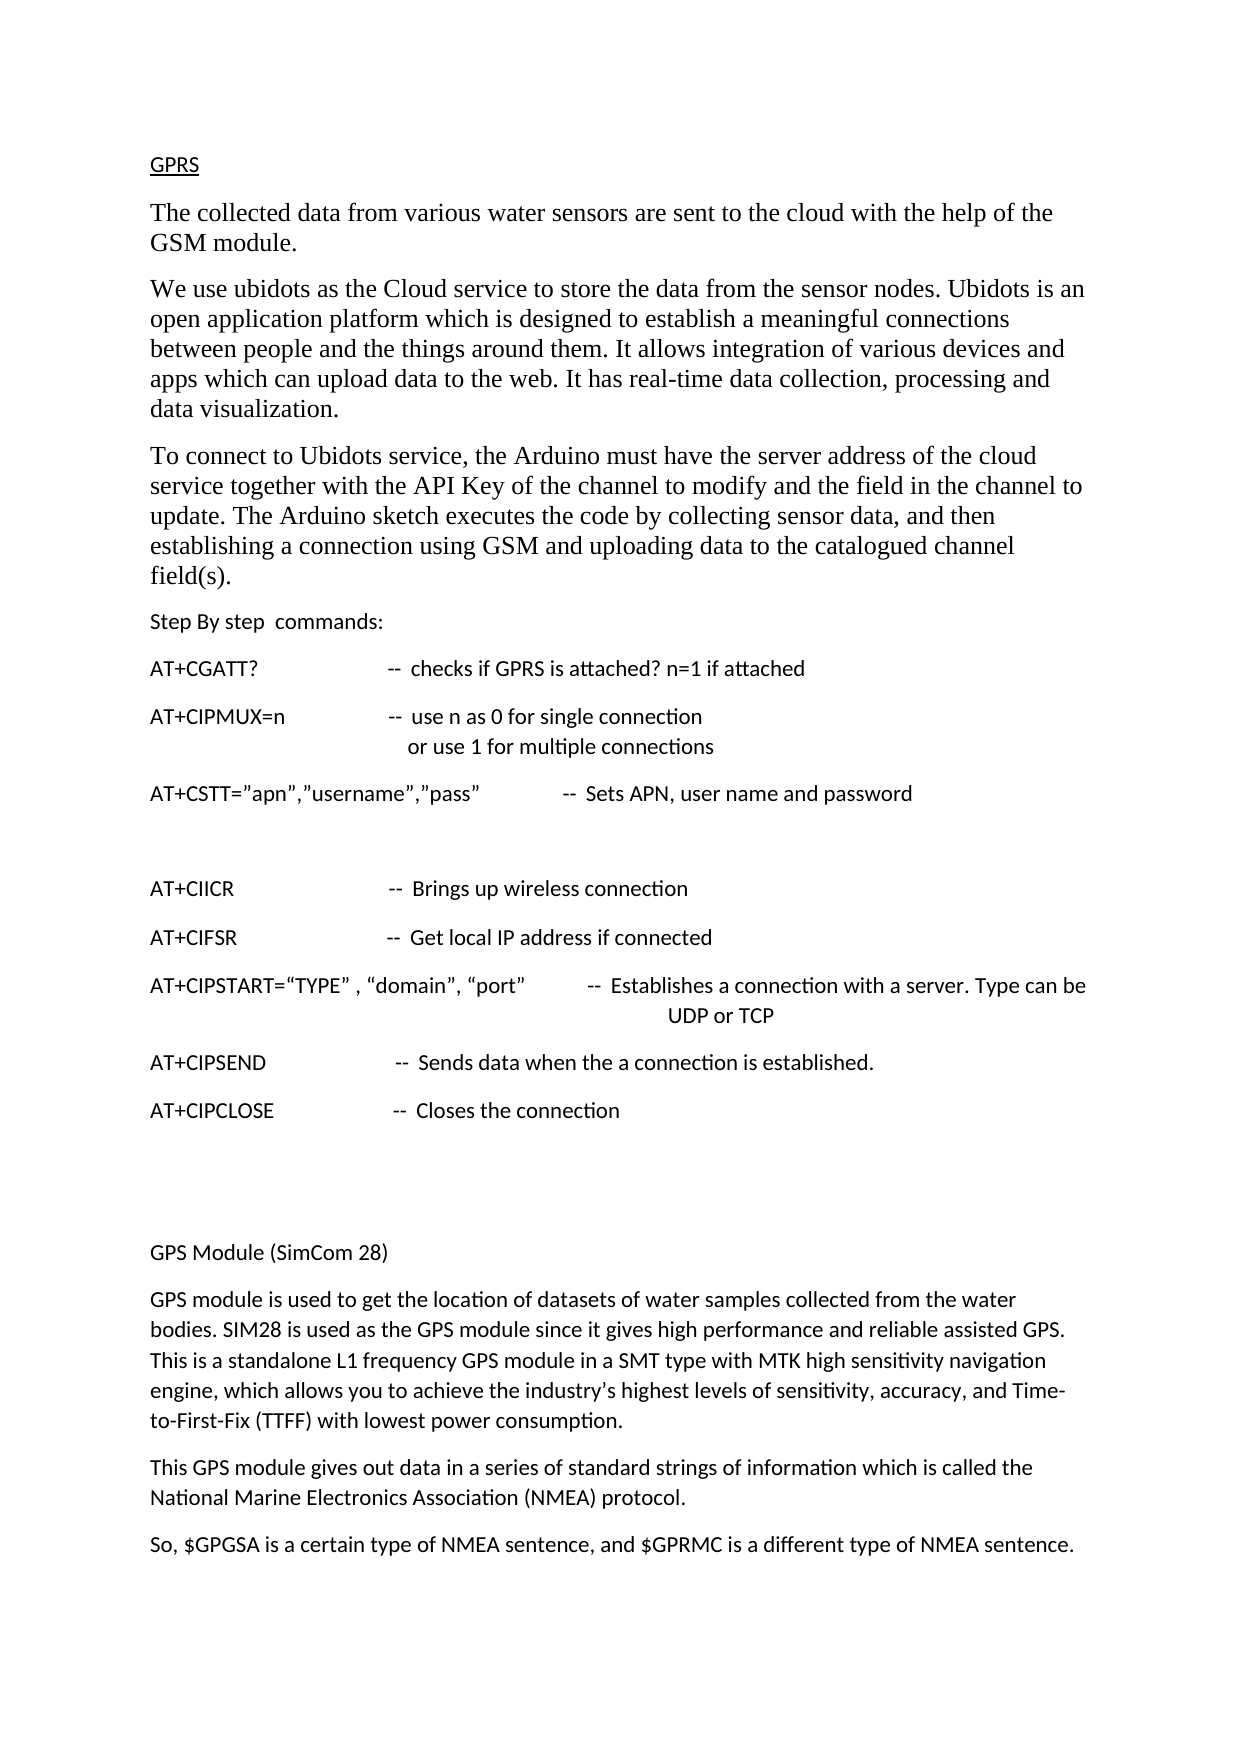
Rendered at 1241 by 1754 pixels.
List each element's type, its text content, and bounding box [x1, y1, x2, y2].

text To connect to Ubidots service, the Arduino must have the server address of the cloud service together with the API Key of the channel to modify and the field in the channel to update. The Arduino sketch executes the code by collecting sensor data, and then establishing a connection using GSM and uploading data to the catalogued channel field(s). [150, 440, 1090, 590]
text AT+CIICR -- Brings up wireless connection [150, 874, 1090, 902]
text So, $GPGSA is a certain type of NMEA sentence, and $GPRMC is a different type of NMEA sentence. [150, 1530, 1090, 1558]
text AT+CIPMUX=n -- use n as 0 for single connection or use 1 for multiple connections [150, 702, 1090, 760]
text AT+CIFSR -- Get local IP address if connected [150, 923, 1090, 951]
text Step By step commands: [150, 607, 1090, 635]
text GPS module is used to get the location of datasets of water samples collected from the water bodies. SIM28 is used as the GPS module since it gives high performance and reliable assisted GPS. This is a standalone L1 frequency GPS module in a SMT type with MTK high sensitivity navigation engine, which allows you to achieve the industry’s highest levels of sensitivity, accuracy, and Time-to-First-Fix (TTFF) with lowest power consumption. [150, 1285, 1090, 1434]
text AT+CIPCLOSE -- Closes the connection [150, 1096, 1090, 1124]
text The collected data from various water sensors are sent to the cloud with the help of the GSM module. [150, 197, 1090, 257]
text This GPS module gives out data in a series of standard strings of information which is called the National Marine Electronics Association (NMEA) protocol. [150, 1453, 1090, 1511]
text GPS Module (SimCom 28) [150, 1238, 1090, 1267]
text We use ubidots as the Cloud service to store the data from the sensor nodes. Ubidots is an open application platform which is designed to establish a meaningful connections between people and the things around them. It allows integration of various devices and apps which can upload data to the web. It has real-time data collection, processing and data visualization. [150, 273, 1090, 423]
text AT+CSTT=”apn”,”username”,”pass” -- Sets APN, user name and password [150, 779, 1090, 807]
text AT+CIPSEND -- Sends data when the a connection is established. [150, 1048, 1090, 1076]
text AT+CIPSTART=“TYPE” , “domain”, “port” -- Establishes a connection with a server. Type can be UDP or TCP [150, 971, 1090, 1029]
text GPRS [150, 150, 1090, 178]
text AT+CGATT? -- checks if GPRS is attached? n=1 if attached [150, 654, 1090, 682]
